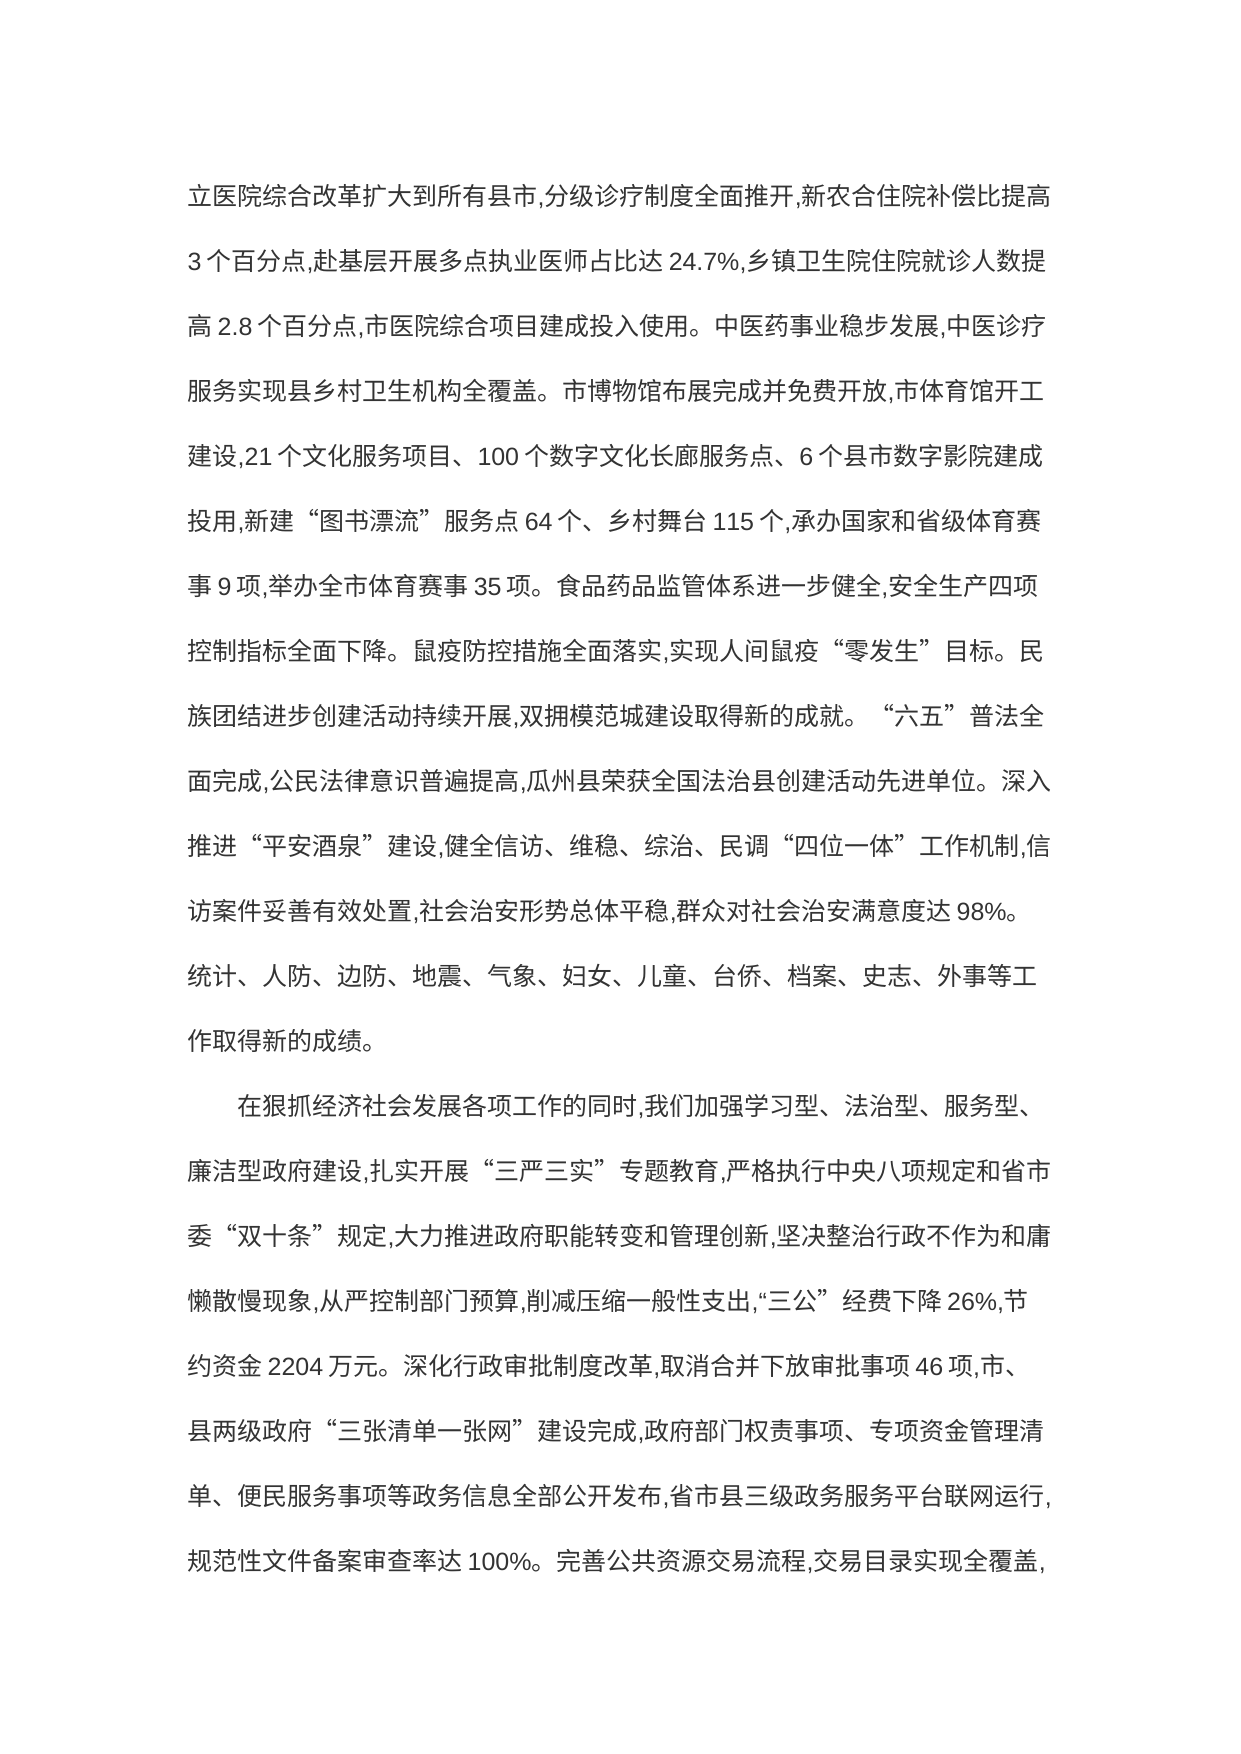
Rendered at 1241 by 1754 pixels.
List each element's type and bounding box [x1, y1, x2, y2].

text [187, 162, 1053, 1072]
text [187, 1072, 1053, 1592]
